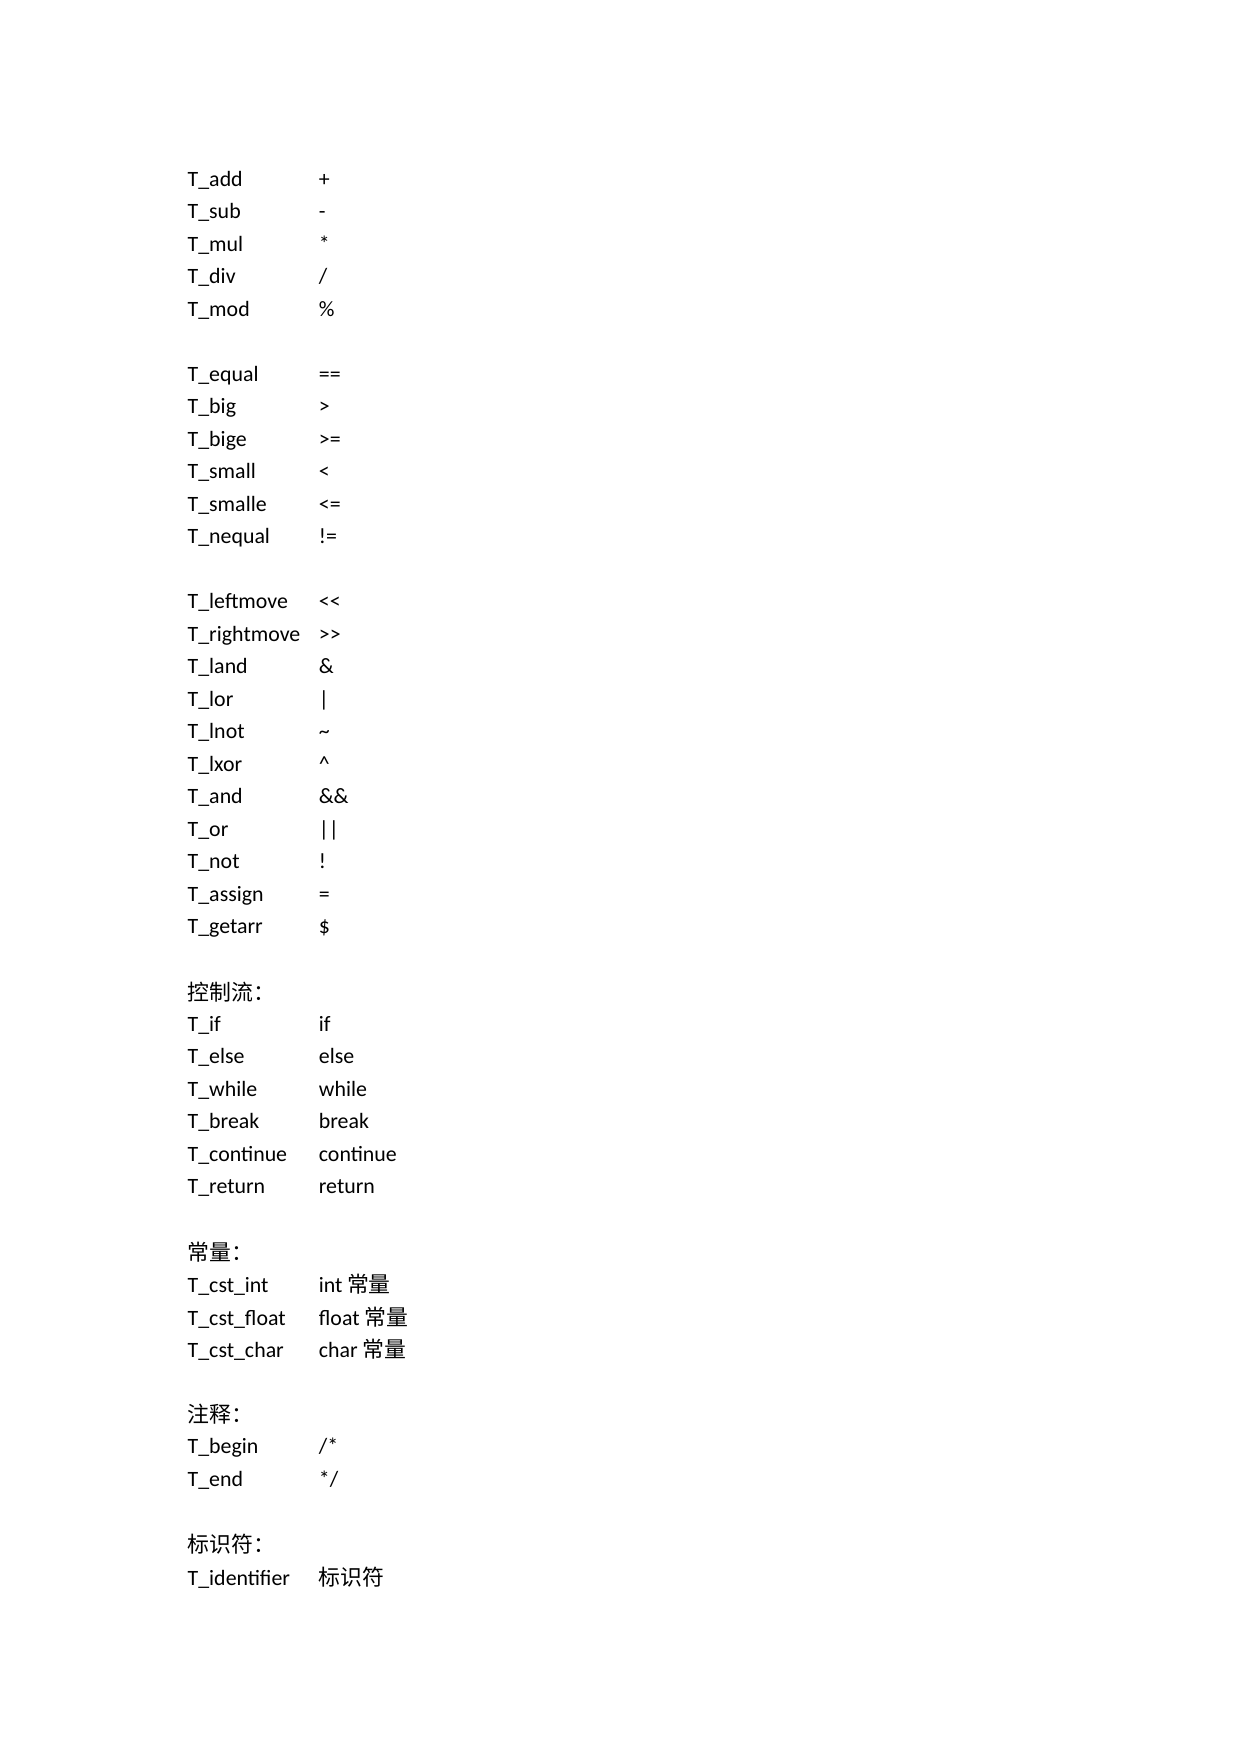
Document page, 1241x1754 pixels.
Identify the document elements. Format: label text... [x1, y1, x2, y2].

text T_continue continue [187, 1137, 1053, 1169]
text T_land & [187, 649, 1053, 682]
text T_and && [187, 779, 1053, 812]
text T_big > [187, 389, 1053, 422]
text T_lnot ~ [187, 714, 1053, 747]
text T_end */ [187, 1462, 1053, 1494]
text T_leftmove << [187, 584, 1053, 617]
text T_mul * [187, 227, 1053, 259]
text T_else else [187, 1039, 1053, 1072]
text T_mod % [187, 292, 1053, 324]
text T_getarr $ [187, 909, 1053, 942]
text T_nequal != [187, 519, 1053, 552]
text T_rightmove >> [187, 617, 1053, 649]
text T_sub - [187, 194, 1053, 227]
text T_cst_float float常量 [187, 1299, 1053, 1332]
text T_while while [187, 1072, 1053, 1104]
text 注释： [187, 1397, 1053, 1429]
text T_div / [187, 259, 1053, 292]
text T_identifier 标识符 [187, 1559, 1053, 1592]
text T_smalle <= [187, 487, 1053, 519]
text T_bige >= [187, 422, 1053, 454]
text T_assign = [187, 877, 1053, 909]
text T_equal == [187, 357, 1053, 389]
text T_cst_int int常量 [187, 1267, 1053, 1299]
text T_add + [187, 162, 1053, 194]
text T_begin /* [187, 1429, 1053, 1462]
text T_if if [187, 1007, 1053, 1039]
text T_break break [187, 1104, 1053, 1137]
text T_cst_char char 常量 [187, 1332, 1053, 1364]
text 控制流： [187, 974, 1053, 1007]
text 标识符： [187, 1527, 1053, 1559]
text T_not ! [187, 844, 1053, 877]
text T_lor | [187, 682, 1053, 714]
text 常量： [187, 1234, 1053, 1267]
text T_return return [187, 1169, 1053, 1202]
text T_small < [187, 454, 1053, 487]
text T_lxor ^ [187, 747, 1053, 779]
text T_or || [187, 812, 1053, 844]
